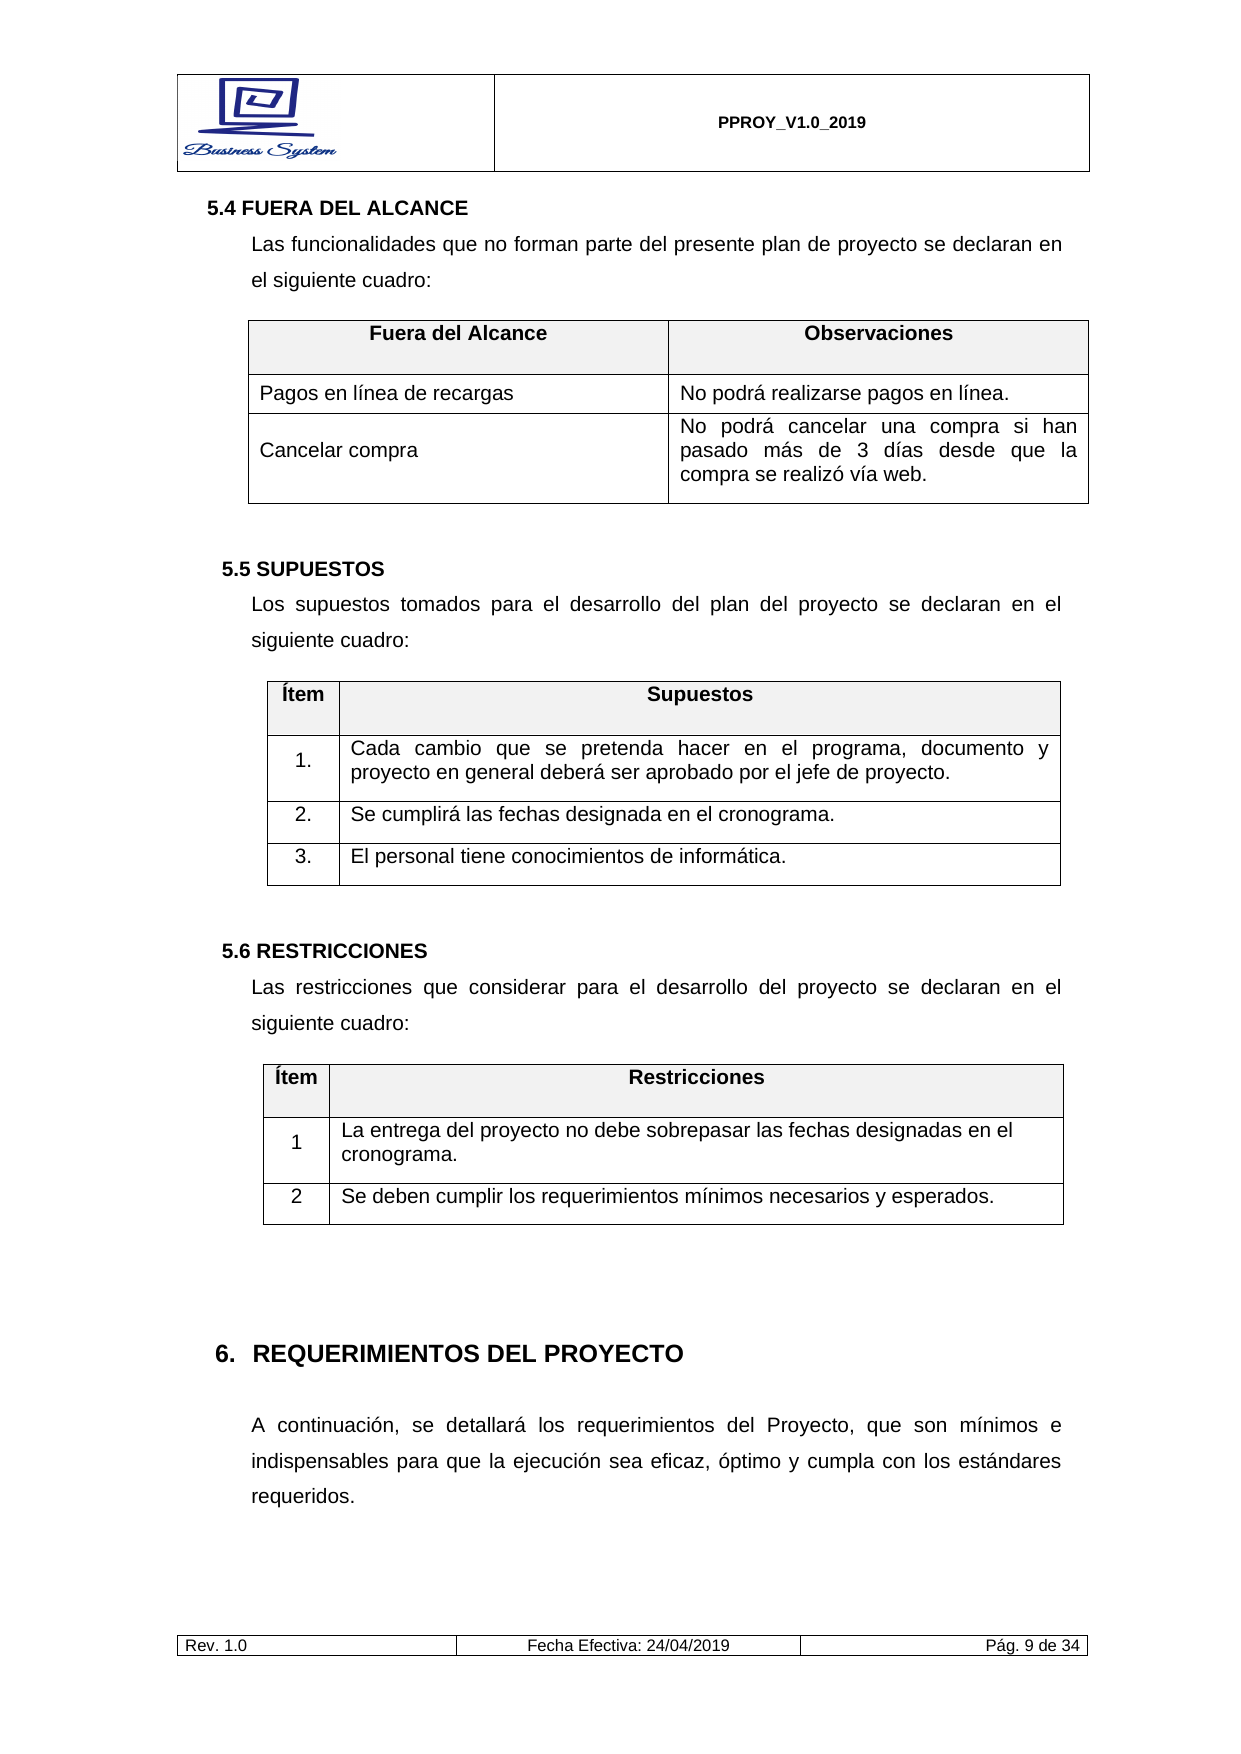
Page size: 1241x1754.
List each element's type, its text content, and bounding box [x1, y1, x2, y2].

table_cell 3. [268, 844, 339, 885]
picture [177, 76, 342, 161]
table_header Fuera del Alcance [249, 321, 668, 374]
table_cell 2 [264, 1184, 329, 1224]
text Los supuestos tomados para el desarrollo del plan del proyecto se declaran en el siguiente cuadro: [251, 592, 1063, 652]
table_header Restricciones [330, 1065, 1063, 1117]
table_cell Se cumplirá las fechas designada en el cronograma. [340, 802, 1060, 843]
table_cell Se deben cumplir los requerimientos mínimos necesarios y esperados. [330, 1184, 1063, 1224]
table_cell 1 [264, 1118, 329, 1183]
subtitle 5.5 SUPUESTOS [222, 556, 1063, 580]
table_cell Cancelar compra [249, 414, 668, 503]
subtitle 5.6 RESTRICCIONES [222, 939, 1063, 963]
text A continuación, se detallará los requerimientos del Proyecto, que son mínimos e indispensables para que la ejecución sea eficaz, óptimo y cumpla con los estándares requeridos. [251, 1412, 1063, 1508]
subtitle REQUERIMIENTOS DEL PROYECTO [215, 1339, 1063, 1368]
table_cell 2. [268, 802, 339, 843]
text Las restricciones que considerar para el desarrollo del proyecto se declaran en el siguiente cuadro: [251, 975, 1063, 1035]
table_header Ítem [264, 1065, 329, 1117]
table_cell No podrá realizarse pagos en línea. [669, 375, 1088, 413]
table_cell Cada cambio que se pretenda hacer en el programa, documento y proyecto en general deberá ser aprobado por el jefe de proyecto. [340, 736, 1060, 801]
table_header Observaciones [669, 321, 1088, 374]
table_cell El personal tiene conocimientos de informática. [340, 844, 1060, 885]
table_cell La entrega del proyecto no debe sobrepasar las fechas designadas en el cronograma. [330, 1118, 1063, 1183]
table_cell 1. [268, 736, 339, 801]
table_cell Pagos en línea de recargas [249, 375, 668, 413]
text Las funcionalidades que no forman parte del presente plan de proyecto se declaran en el siguiente cuadro: [251, 232, 1063, 291]
table_cell No podrá cancelar una compra si han pasado más de 3 días desde que la compra se realizó vía web. [669, 414, 1088, 503]
table_header Supuestos [340, 682, 1060, 734]
table_header Ítem [268, 682, 339, 734]
subtitle 5.4 FUERA DEL ALCANCE [177, 196, 1063, 219]
